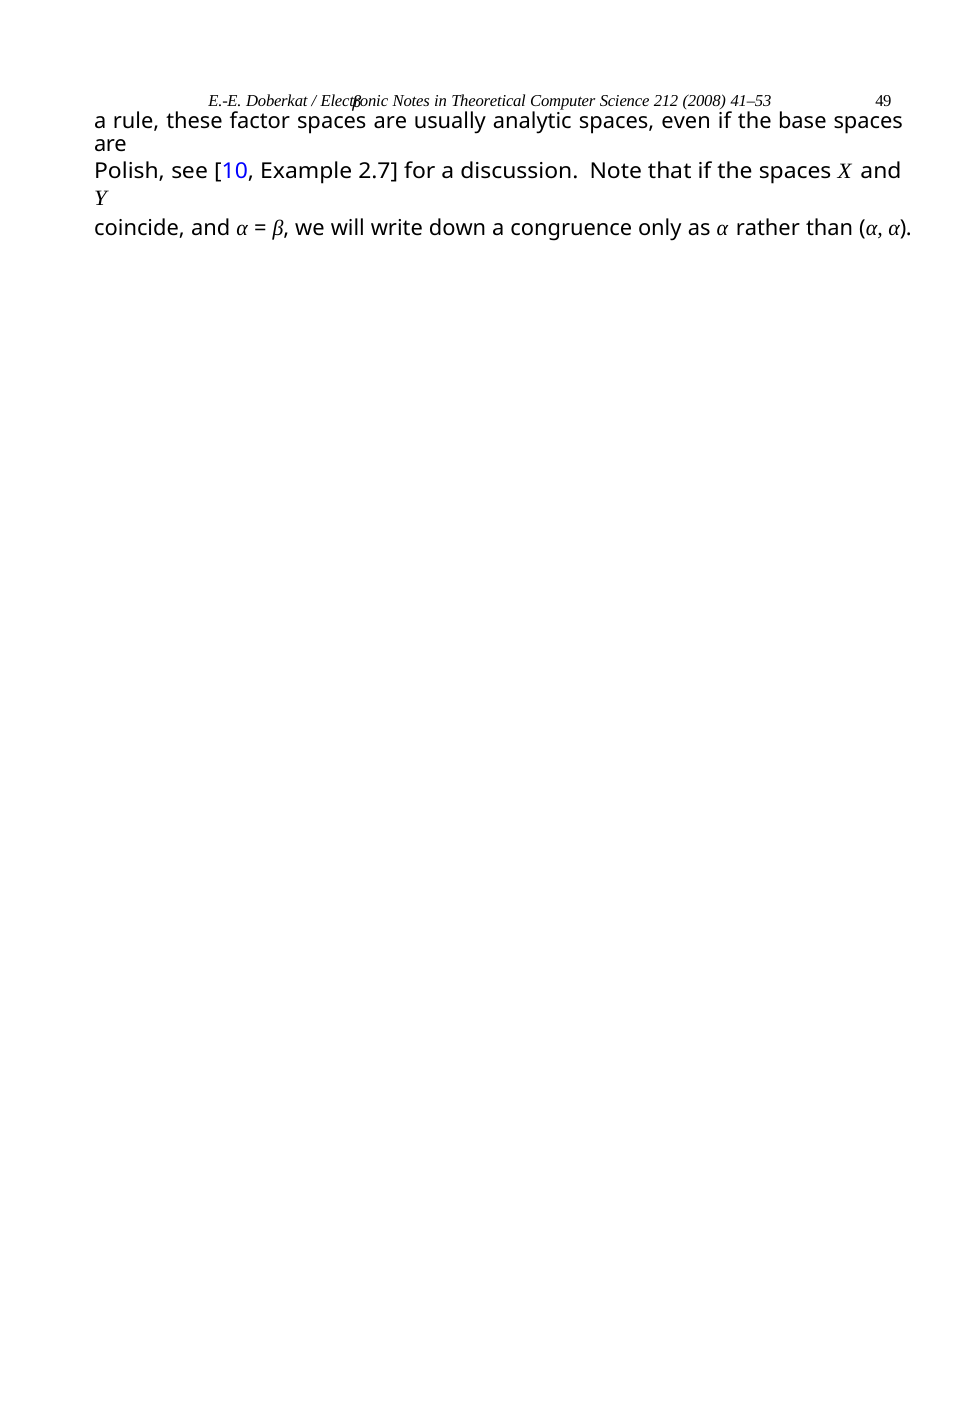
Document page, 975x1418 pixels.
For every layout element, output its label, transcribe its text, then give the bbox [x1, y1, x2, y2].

text a rule, these factor spaces are usually analytic spaces, even if the base spaces are [94, 110, 914, 156]
text coincide, and α = β, we will write down a congruence only as α rather than (α, α). [94, 211, 914, 241]
text Polish, see [10, Example 2.7] for a discussion. Note that if the spaces X and Y [94, 156, 914, 211]
